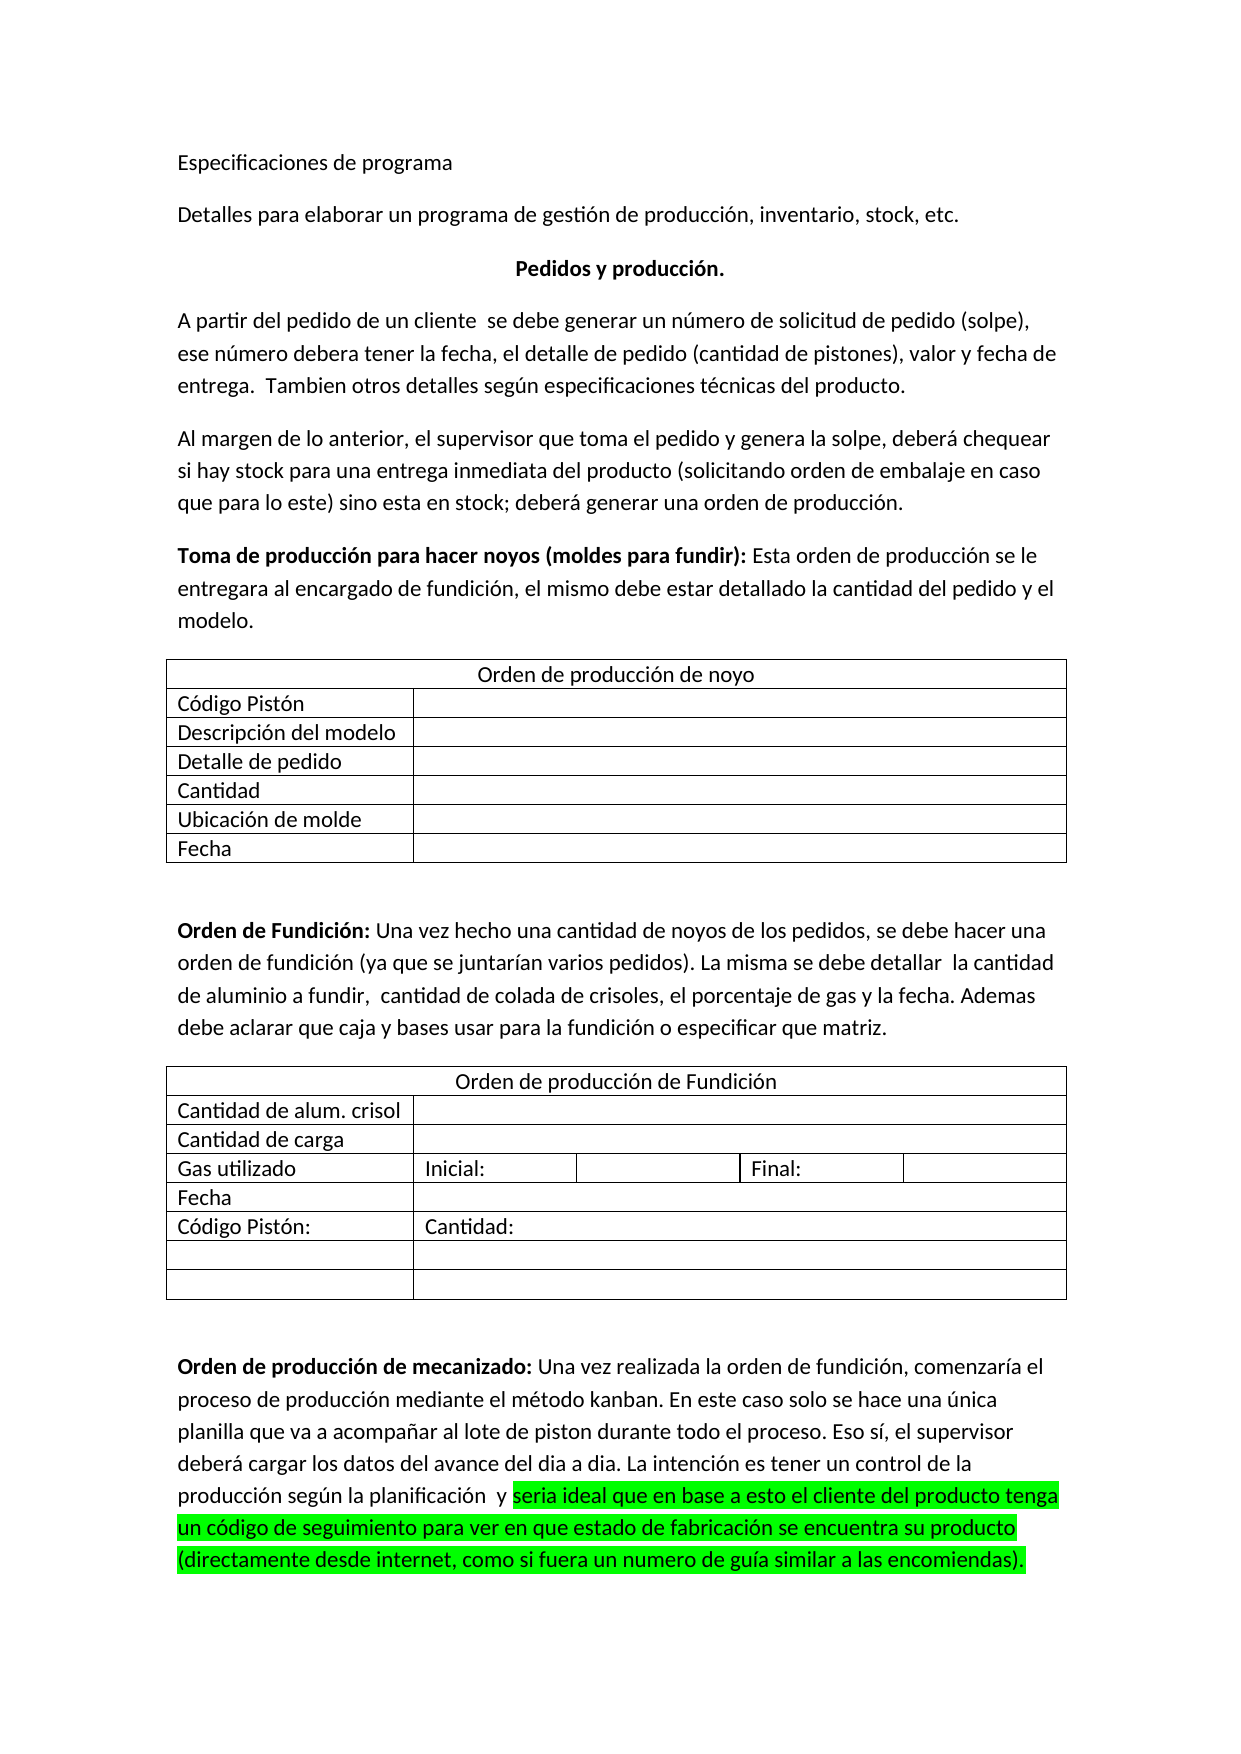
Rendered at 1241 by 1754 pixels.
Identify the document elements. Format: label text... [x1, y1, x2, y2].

table_cell Cantidad: [414, 1212, 1066, 1240]
table_cell Descripción del modelo [167, 718, 413, 746]
table_cell [414, 805, 1066, 833]
table_cell [167, 1241, 413, 1269]
table_cell Gas utilizado [167, 1154, 413, 1182]
table_cell Cantidad de carga [167, 1125, 413, 1153]
text Toma de producción para hacer noyos (moldes para fundir): Esta orden de producción se le entregara al encargado de fundición, el mismo debe estar detallado la cantidad del pedido y el modelo. [177, 541, 1063, 634]
text Especificaciones de programa [177, 148, 1063, 176]
text Pedidos y producción. [177, 254, 1063, 282]
table_header Orden de producción de Fundición [167, 1067, 1066, 1095]
table_cell [414, 1270, 1066, 1298]
table_cell Fecha [167, 1183, 413, 1211]
table_cell [414, 776, 1066, 804]
text Orden de Fundición: Una vez hecho una cantidad de noyos de los pedidos, se debe hacer una orden de fundición (ya que se juntarían varios pedidos). La misma se debe detallar la cantidad de aluminio a fundir, cantidad de colada de crisoles, el porcentaje de gas y la fecha. Ademas debe aclarar que caja y bases usar para la fundición o especificar que matriz. [177, 916, 1063, 1041]
text Detalles para elaborar un programa de gestión de producción, inventario, stock, etc. [177, 201, 1063, 229]
table_cell Fecha [167, 834, 413, 862]
table_cell Ubicación de molde [167, 805, 413, 833]
table_cell [904, 1154, 1066, 1182]
table_cell [414, 1241, 1066, 1269]
table_cell [167, 1270, 413, 1298]
table_cell Código Pistón: [167, 1212, 413, 1240]
table_cell Código Pistón [167, 689, 413, 717]
table_header Orden de producción de noyo [167, 660, 1066, 688]
table_cell [414, 718, 1066, 746]
table_cell [414, 747, 1066, 775]
text A partir del pedido de un cliente se debe generar un número de solicitud de pedido (solpe), ese número debera tener la fecha, el detalle de pedido (cantidad de pistones), valor y fecha de entrega. Tambien otros detalles según especificaciones técnicas del producto. [177, 307, 1063, 399]
table_cell Final: [741, 1154, 903, 1182]
table_cell [414, 689, 1066, 717]
table_cell Cantidad [167, 776, 413, 804]
text Al margen de lo anterior, el supervisor que toma el pedido y genera la solpe, deberá chequear si hay stock para una entrega inmediata del producto (solicitando orden de embalaje en caso que para lo este) sino esta en stock; deberá generar una orden de producción. [177, 424, 1063, 516]
table_cell Detalle de pedido [167, 747, 413, 775]
text Orden de producción de mecanizado: Una vez realizada la orden de fundición, comenzaría el proceso de producción mediante el método kanban. En este caso solo se hace una única planilla que va a acompañar al lote de piston durante todo el proceso. Eso sí, el supervisor deberá cargar los datos del avance del dia a dia. La intención es tener un control de la producción según la planificación y seria ideal que en base a esto el cliente del producto tenga un código de seguimiento para ver en que estado de fabricación se encuentra su producto (directamente desde internet, como si fuera un numero de guía similar a las encomiendas). [177, 1352, 1063, 1574]
table_cell [577, 1154, 739, 1182]
table_cell [414, 1183, 1066, 1211]
table_cell [414, 1096, 1066, 1124]
table_cell Cantidad de alum. crisol [167, 1096, 413, 1124]
table_cell Inicial: [414, 1154, 576, 1182]
table_cell [414, 1125, 1066, 1153]
table_cell [414, 834, 1066, 862]
